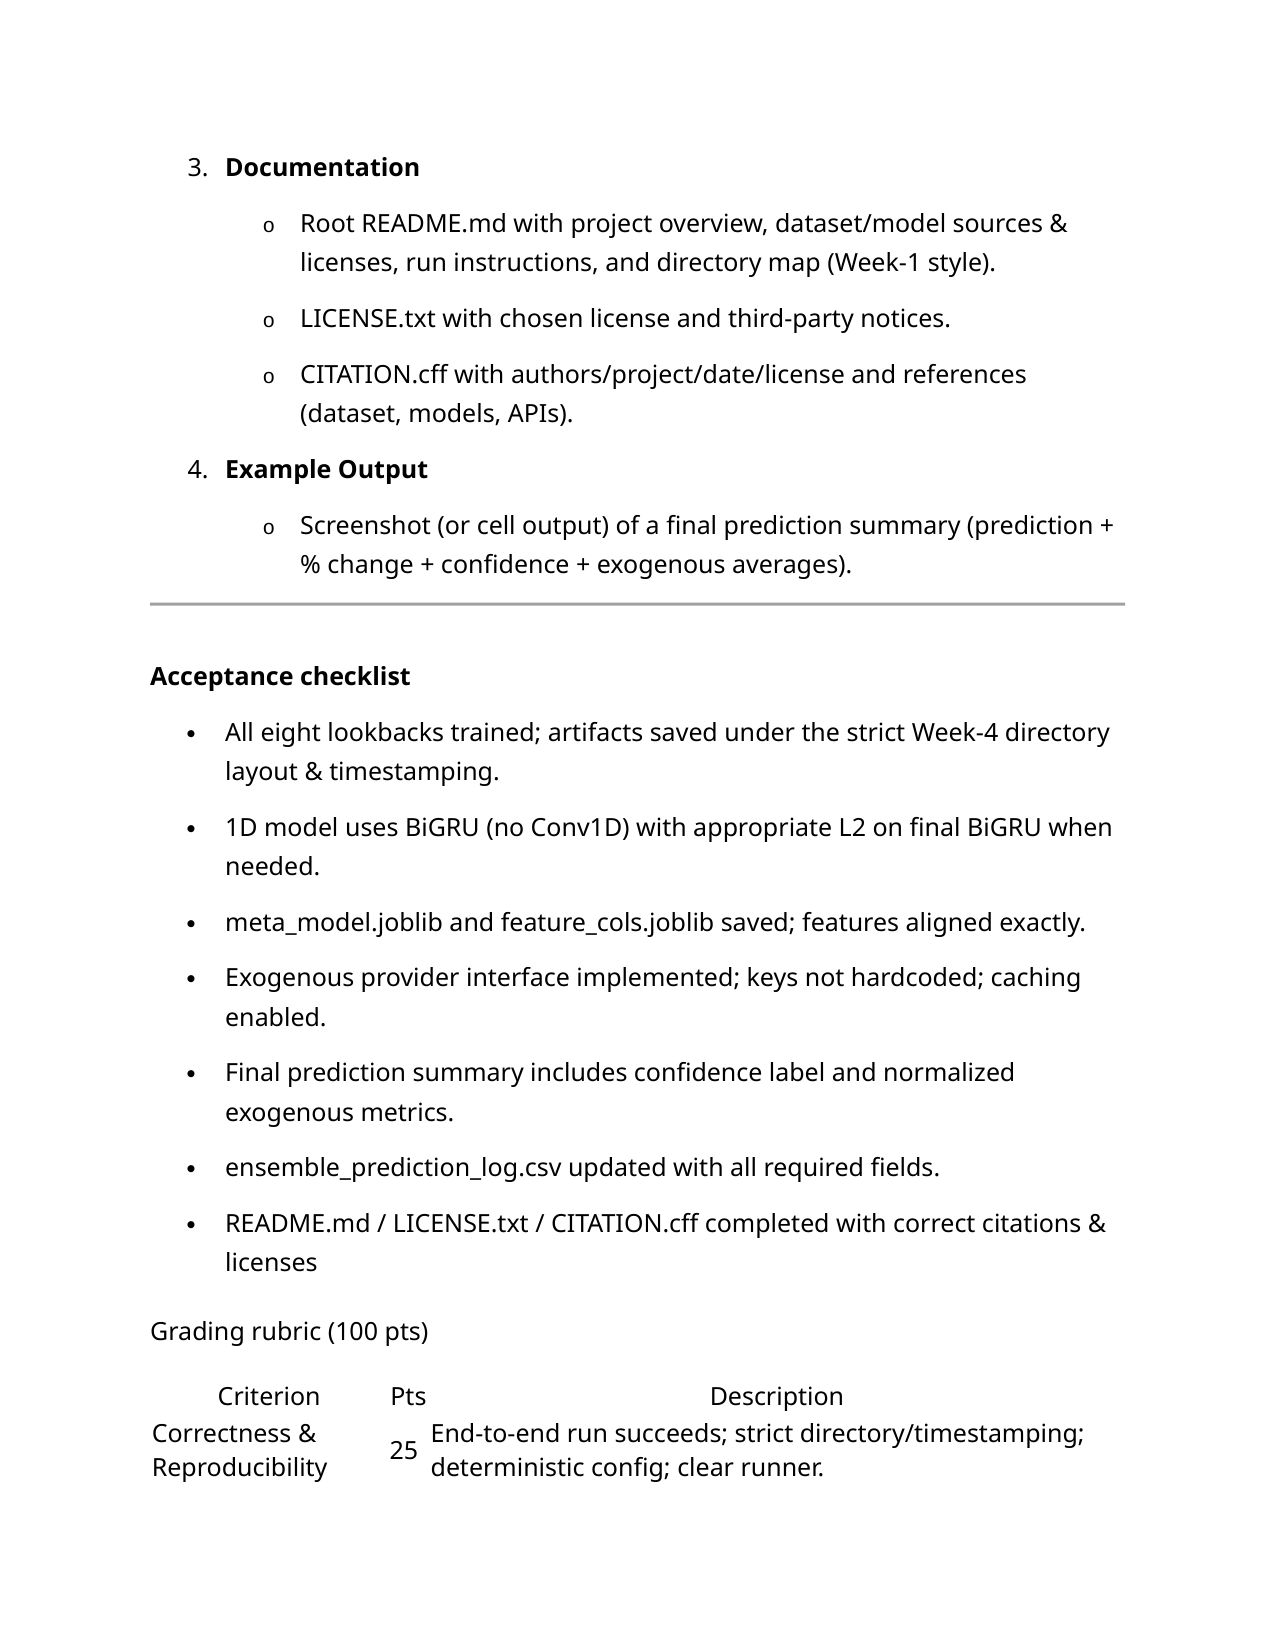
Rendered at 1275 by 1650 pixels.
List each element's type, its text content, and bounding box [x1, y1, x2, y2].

list Final prediction summary includes confidence label and normalized exogenous metrics. [187, 1055, 1125, 1128]
list Root README.md with project overview, dataset/model sources & licenses, run instructions, and directory map (Week-1 style). [262, 206, 1125, 279]
list README.md / LICENSE.txt / CITATION.cff completed with correct citations & licenses [187, 1206, 1125, 1279]
list ensemble_prediction_log.csv updated with all required fields. [187, 1150, 1125, 1184]
list Screenshot (or cell output) of a final prediction summary (prediction + % change + confidence + exogenous averages). [262, 507, 1125, 581]
list Example Output [187, 452, 1125, 486]
list LICENSE.txt with chosen license and third-party notices. [262, 301, 1125, 335]
table_header Description [429, 1377, 1125, 1414]
list 1D model uses BiGRU (no Conv1D) with appropriate L2 on final BiGRU when needed. [187, 809, 1125, 882]
list All eight lookbacks trained; artifacts saved under the strict Week-4 directory layout & timestamping. [187, 714, 1125, 787]
list meta_model.joblib and feature_cols.joblib saved; features aligned exactly. [187, 904, 1125, 938]
text Acceptance checklist [150, 658, 1125, 692]
list Exogenous provider interface implemented; keys not hardcoded; caching enabled. [187, 960, 1125, 1033]
list CITATION.cff with authors/project/date/license and references (dataset, models, APIs). [262, 357, 1125, 430]
list Documentation [187, 150, 1125, 184]
table_cell 25 [388, 1414, 429, 1485]
table_header Pts [388, 1377, 429, 1414]
table_header Criterion [150, 1377, 388, 1414]
table_cell End-to-end run succeeds; strict directory/timestamping; deterministic config; clear runner. [429, 1414, 1125, 1485]
table_cell Correctness & Reproducibility [150, 1414, 388, 1485]
text Grading rubric (100 pts) [150, 1313, 1125, 1347]
